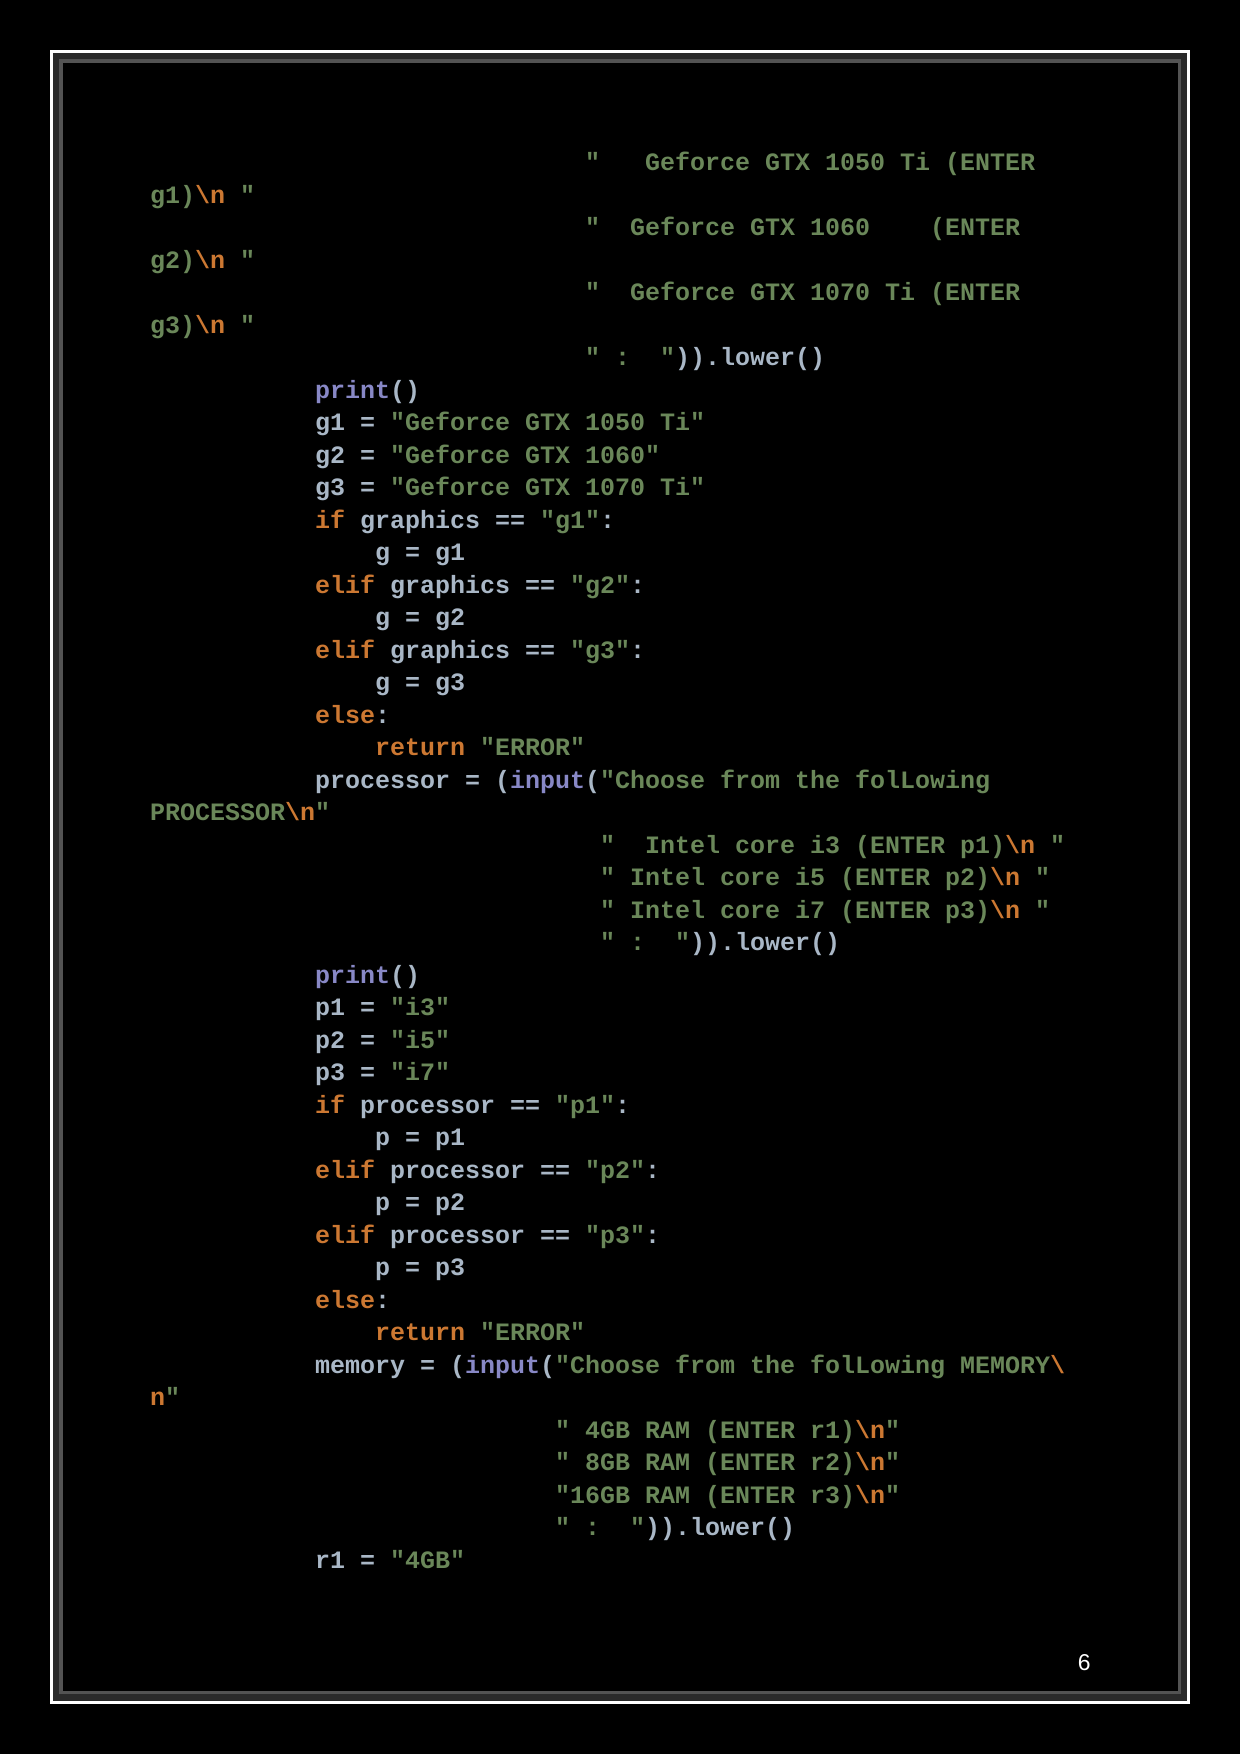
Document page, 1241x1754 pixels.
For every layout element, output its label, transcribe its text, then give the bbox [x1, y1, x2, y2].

text " Intel core i5 (ENTER p2)\n " [150, 865, 1090, 893]
text " Geforce GTX 1050 Ti (ENTER g1)\n " [150, 150, 1090, 211]
text elif processor == "p2": [150, 1157, 1090, 1186]
text else: [150, 1287, 1090, 1316]
text p1 = "i3" [150, 995, 1090, 1023]
text r1 = "4GB" [150, 1547, 1090, 1576]
text " 4GB RAM (ENTER r1)\n" [150, 1417, 1090, 1446]
text g = g1 [150, 540, 1090, 568]
text g2 = "Geforce GTX 1060" [150, 442, 1090, 471]
text g = g3 [150, 670, 1090, 698]
text p2 = "i5" [150, 1027, 1090, 1056]
text if processor == "p1": [150, 1092, 1090, 1121]
text return "ERROR" [150, 735, 1090, 763]
text " : ")).lower() [150, 345, 1090, 373]
text else: [150, 702, 1090, 731]
text if graphics == "g1": [150, 507, 1090, 536]
text p3 = "i7" [150, 1060, 1090, 1088]
text "16GB RAM (ENTER r3)\n" [150, 1482, 1090, 1511]
text " 8GB RAM (ENTER r2)\n" [150, 1450, 1090, 1478]
text print() [150, 962, 1090, 991]
text " : ")).lower() [150, 930, 1090, 958]
text processor = (input("Choose from the folLowing PROCESSOR\n" [150, 767, 1090, 828]
text elif graphics == "g2": [150, 572, 1090, 601]
text g1 = "Geforce GTX 1050 Ti" [150, 410, 1090, 438]
text " Geforce GTX 1070 Ti (ENTER g3)\n " [150, 280, 1090, 341]
text return "ERROR" [150, 1320, 1090, 1348]
text elif graphics == "g3": [150, 637, 1090, 666]
text g3 = "Geforce GTX 1070 Ti" [150, 475, 1090, 503]
text elif processor == "p3": [150, 1222, 1090, 1251]
text " Geforce GTX 1060 (ENTER g2)\n " [150, 215, 1090, 276]
text " Intel core i3 (ENTER p1)\n " [150, 832, 1090, 861]
text print() [150, 377, 1090, 406]
text p = p3 [150, 1255, 1090, 1283]
text g = g2 [150, 605, 1090, 633]
text p = p2 [150, 1190, 1090, 1218]
text memory = (input("Choose from the folLowing MEMORY\n" [150, 1352, 1090, 1413]
text " : ")).lower() [150, 1515, 1090, 1543]
text p = p1 [150, 1125, 1090, 1153]
text " Intel core i7 (ENTER p3)\n " [150, 897, 1090, 926]
